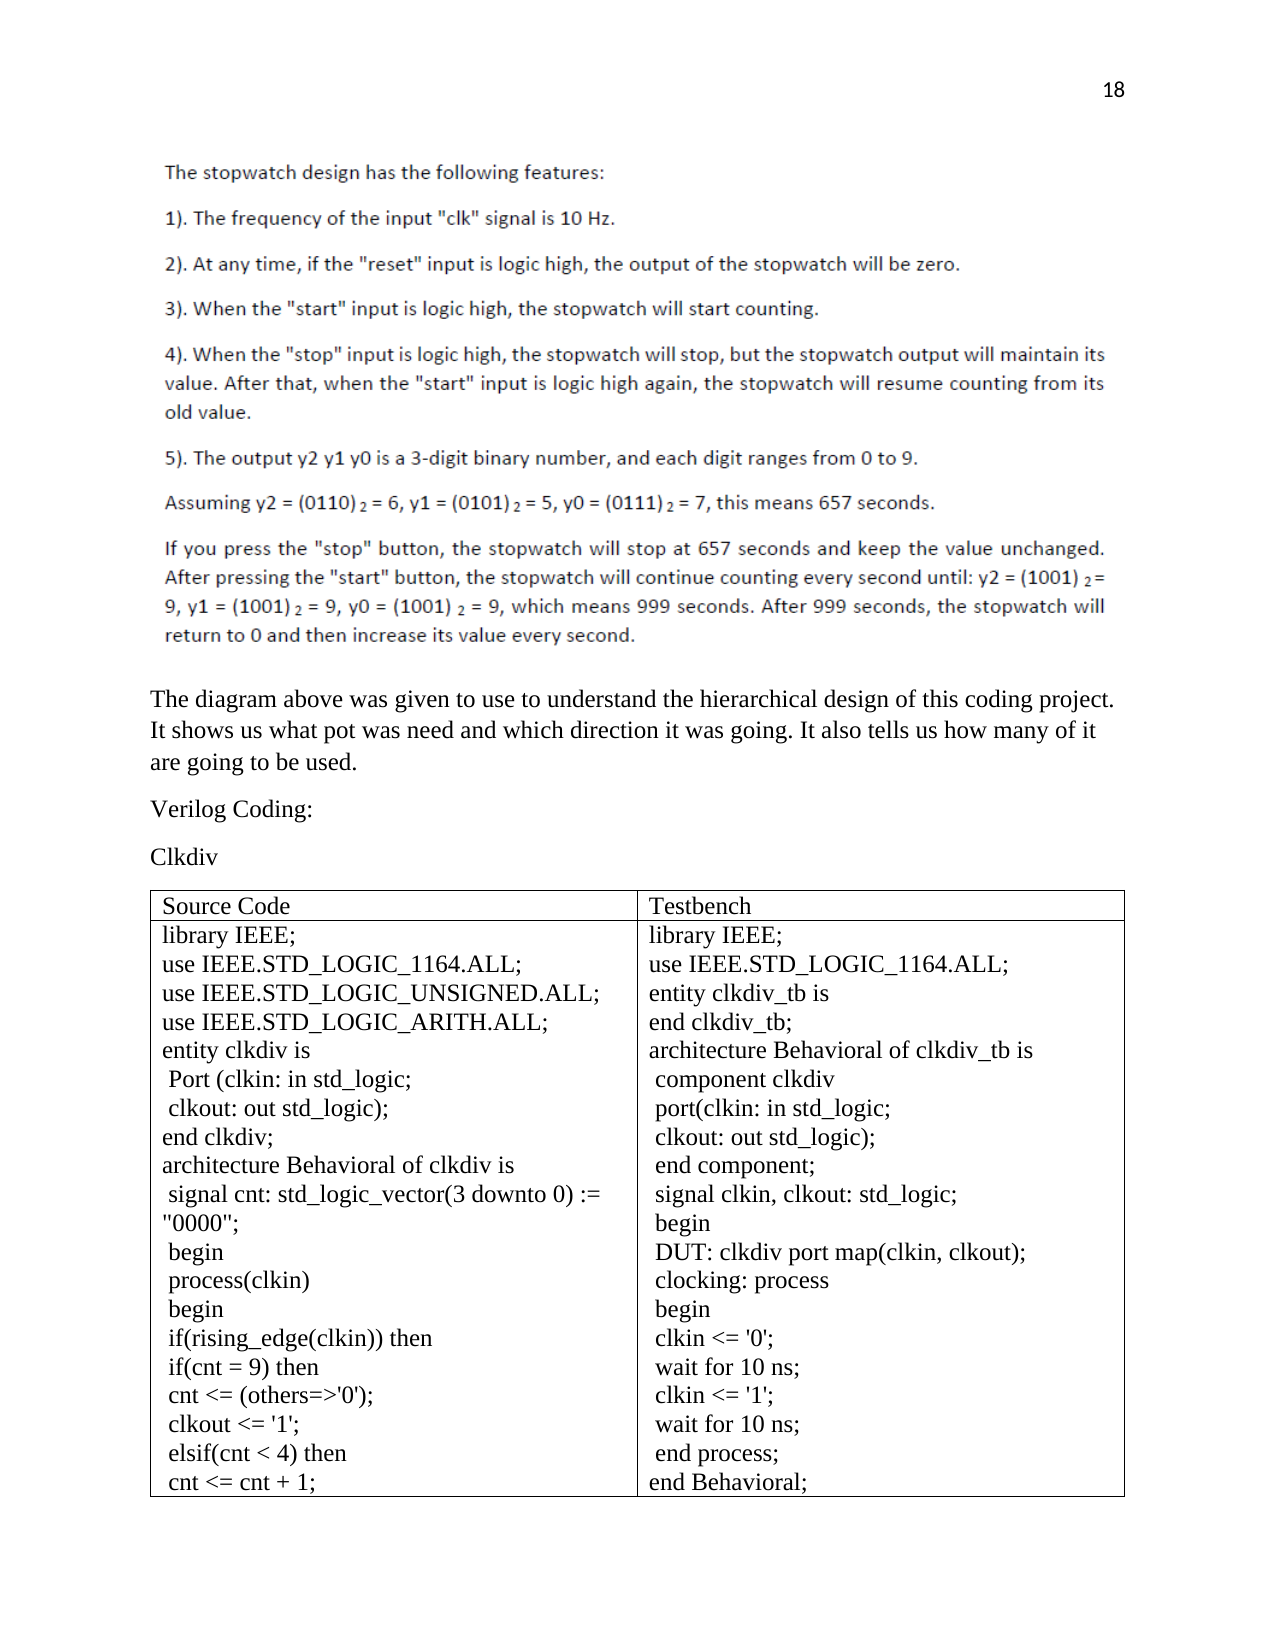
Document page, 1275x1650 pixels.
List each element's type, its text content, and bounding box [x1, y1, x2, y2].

text The diagram above was given to use to understand the hierarchical design of this coding project. It shows us what pot was need and which direction it was going. It also tells us how many of it are going to be used. [150, 684, 1125, 775]
picture [150, 150, 1125, 666]
table_header Testbench [638, 891, 1124, 919]
table_header Source Code [151, 891, 637, 919]
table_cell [638, 921, 1124, 1496]
text Clkdiv [150, 842, 1125, 871]
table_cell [151, 921, 637, 1496]
text Verilog Coding: [150, 794, 1125, 823]
